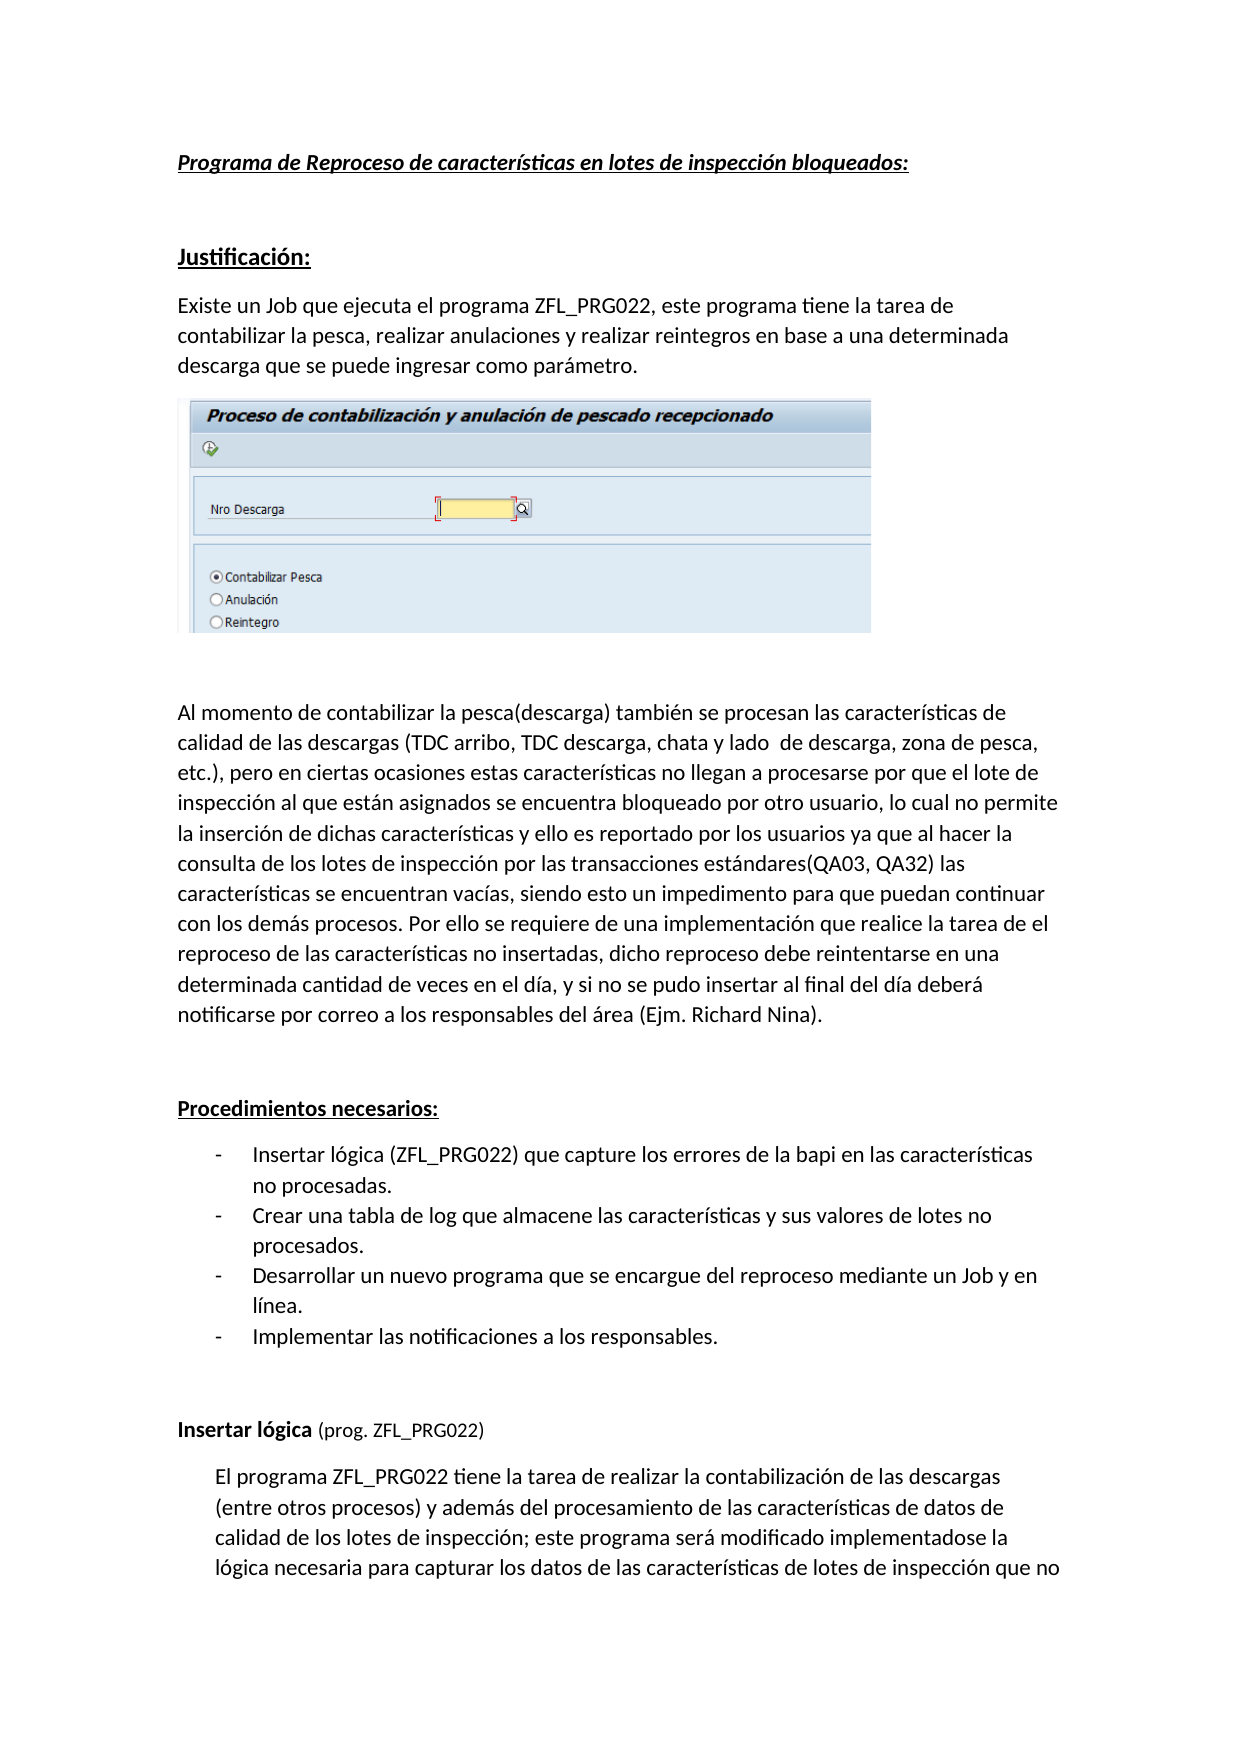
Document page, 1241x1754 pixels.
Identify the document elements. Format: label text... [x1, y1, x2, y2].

list Implementar las notificaciones a los responsables. [215, 1322, 1063, 1350]
list Insertar lógica (ZFL_PRG022) que capture los errores de la bapi en las características no procesadas. [215, 1141, 1063, 1199]
text Procedimientos necesarios: [177, 1094, 1063, 1122]
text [215, 1462, 1063, 1581]
picture [177, 398, 872, 633]
text Al momento de contabilizar la pesca(descarga) también se procesan las características de calidad de las descargas (TDC arribo, TDC descarga, chata y lado de descarga, zona de pesca, etc.), pero en ciertas ocasiones estas características no llegan a procesarse por que el lote de inspección al que están asignados se encuentra bloqueado por otro usuario, lo cual no permite la inserción de dichas características y ello es reportado por los usuarios ya que al hacer la consulta de los lotes de inspección por las transacciones estándares(QA03, QA32) las características se encuentran vacías, siendo esto un impedimento para que puedan continuar con los demás procesos. Por ello se requiere de una implementación que realice la tarea de el reproceso de las características no insertadas, dicho reproceso debe reintentarse en una determinada cantidad de veces en el día, y si no se pudo insertar al final del día deberá notificarse por correo a los responsables del área (Ejm. Richard Nina). [177, 698, 1063, 1028]
text Insertar lógica (prog. ZFL_PRG022) [177, 1416, 1063, 1444]
text Existe un Job que ejecuta el programa ZFL_PRG022, este programa tiene la tarea de contabilizar la pesca, realizar anulaciones y realizar reintegros en base a una determinada descarga que se puede ingresar como parámetro. [177, 291, 1063, 379]
text Justificación: [177, 241, 1063, 272]
list Crear una tabla de log que almacene las características y sus valores de lotes no procesados. [215, 1201, 1063, 1259]
list Desarrollar un nuevo programa que se encargue del reproceso mediante un Job y en línea. [215, 1261, 1063, 1320]
text Programa de Reproceso de características en lotes de inspección bloqueados: [177, 148, 1063, 176]
